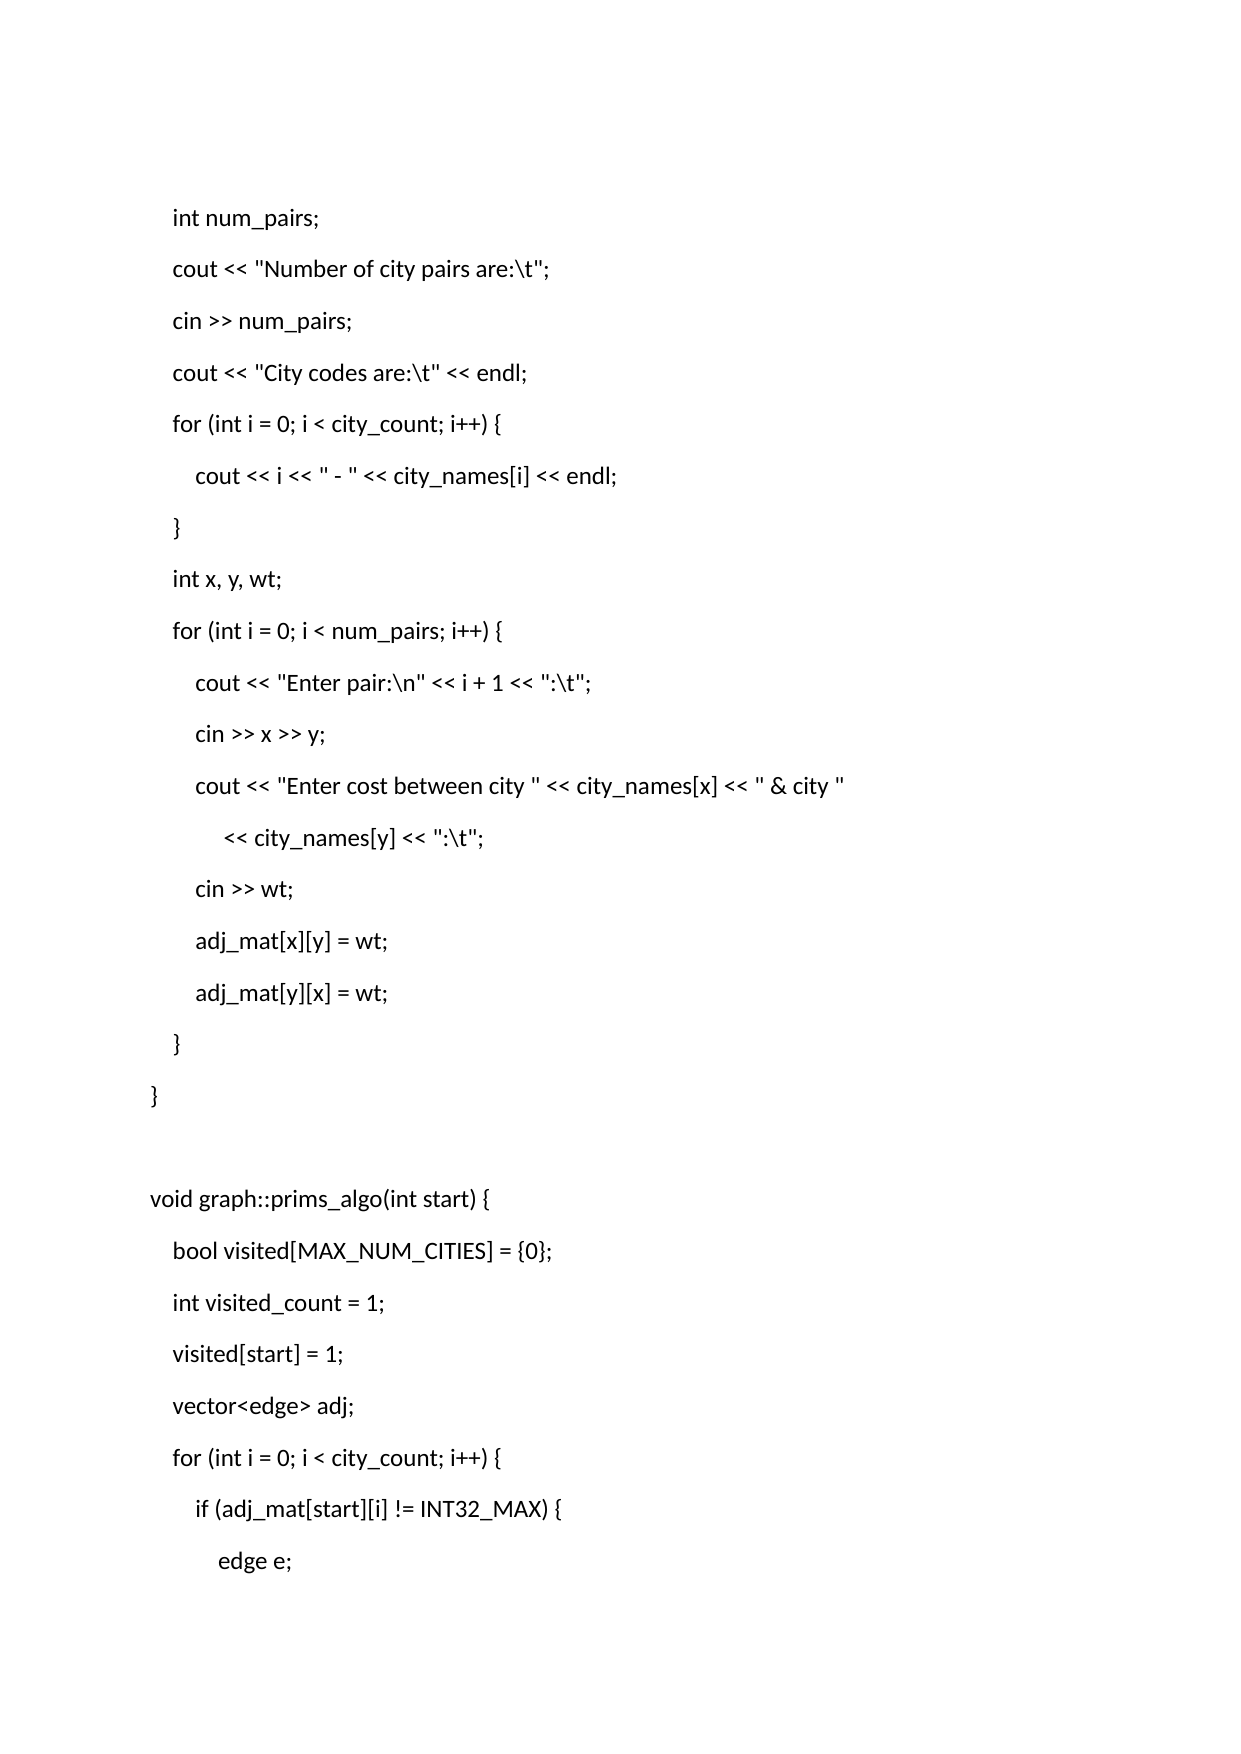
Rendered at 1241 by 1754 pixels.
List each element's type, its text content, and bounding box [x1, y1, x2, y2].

text } [150, 1028, 1090, 1059]
text } [150, 512, 1090, 542]
text for (int i = 0; i < city_count; i++) { [150, 1442, 1090, 1472]
text adj_mat[x][y] = wt; [150, 925, 1090, 956]
text cout << "City codes are:\t" << endl; [150, 357, 1090, 387]
text cin >> x >> y; [150, 718, 1090, 749]
text int visited_count = 1; [150, 1287, 1090, 1317]
text visited[start] = 1; [150, 1338, 1090, 1369]
text cin >> wt; [150, 873, 1090, 904]
text for (int i = 0; i < num_pairs; i++) { [150, 615, 1090, 646]
text bool visited[MAX_NUM_CITIES] = {0}; [150, 1235, 1090, 1266]
text cout << "Number of city pairs are:\t"; [150, 253, 1090, 284]
text cout << "Enter cost between city " << city_names[x] << " & city " [150, 770, 1090, 801]
text vector<edge> adj; [150, 1390, 1090, 1421]
text if (adj_mat[start][i] != INT32_MAX) { [150, 1493, 1090, 1524]
text } [150, 1080, 1090, 1111]
text for (int i = 0; i < city_count; i++) { [150, 408, 1090, 439]
text int x, y, wt; [150, 563, 1090, 594]
text cout << "Enter pair:\n" << i + 1 << ":\t"; [150, 667, 1090, 697]
text << city_names[y] << ":\t"; [150, 822, 1090, 852]
text cout << i << " - " << city_names[i] << endl; [150, 460, 1090, 491]
text edge e; [150, 1545, 1090, 1576]
text adj_mat[y][x] = wt; [150, 977, 1090, 1007]
text void graph::prims_algo(int start) { [150, 1183, 1090, 1214]
text cin >> num_pairs; [150, 305, 1090, 336]
text int num_pairs; [150, 202, 1090, 232]
